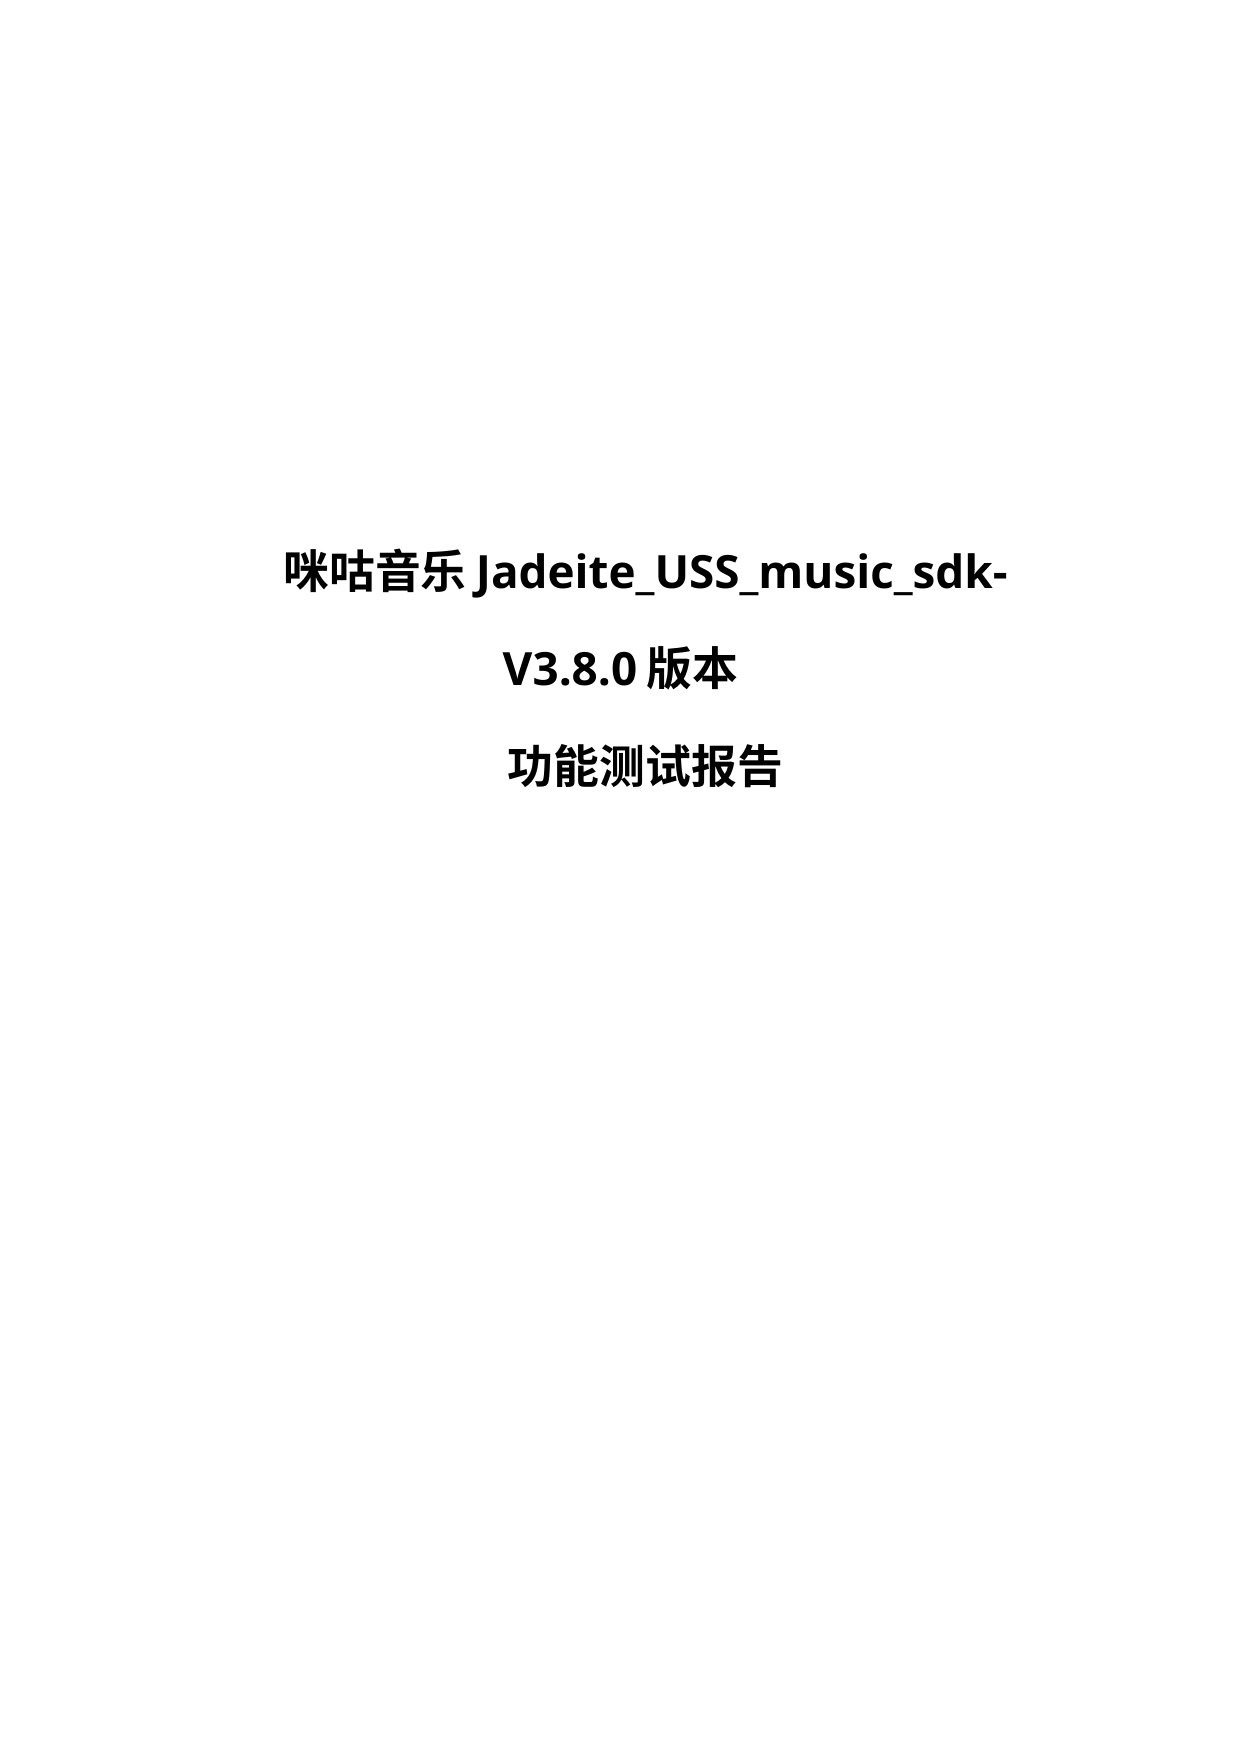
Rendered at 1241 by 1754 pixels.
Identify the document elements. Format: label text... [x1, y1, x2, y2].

text 咪咕音乐Jadeite_USS_music_sdk-V3.8.0版本 [187, 519, 1053, 714]
text 功能测试报告 [187, 714, 1053, 812]
